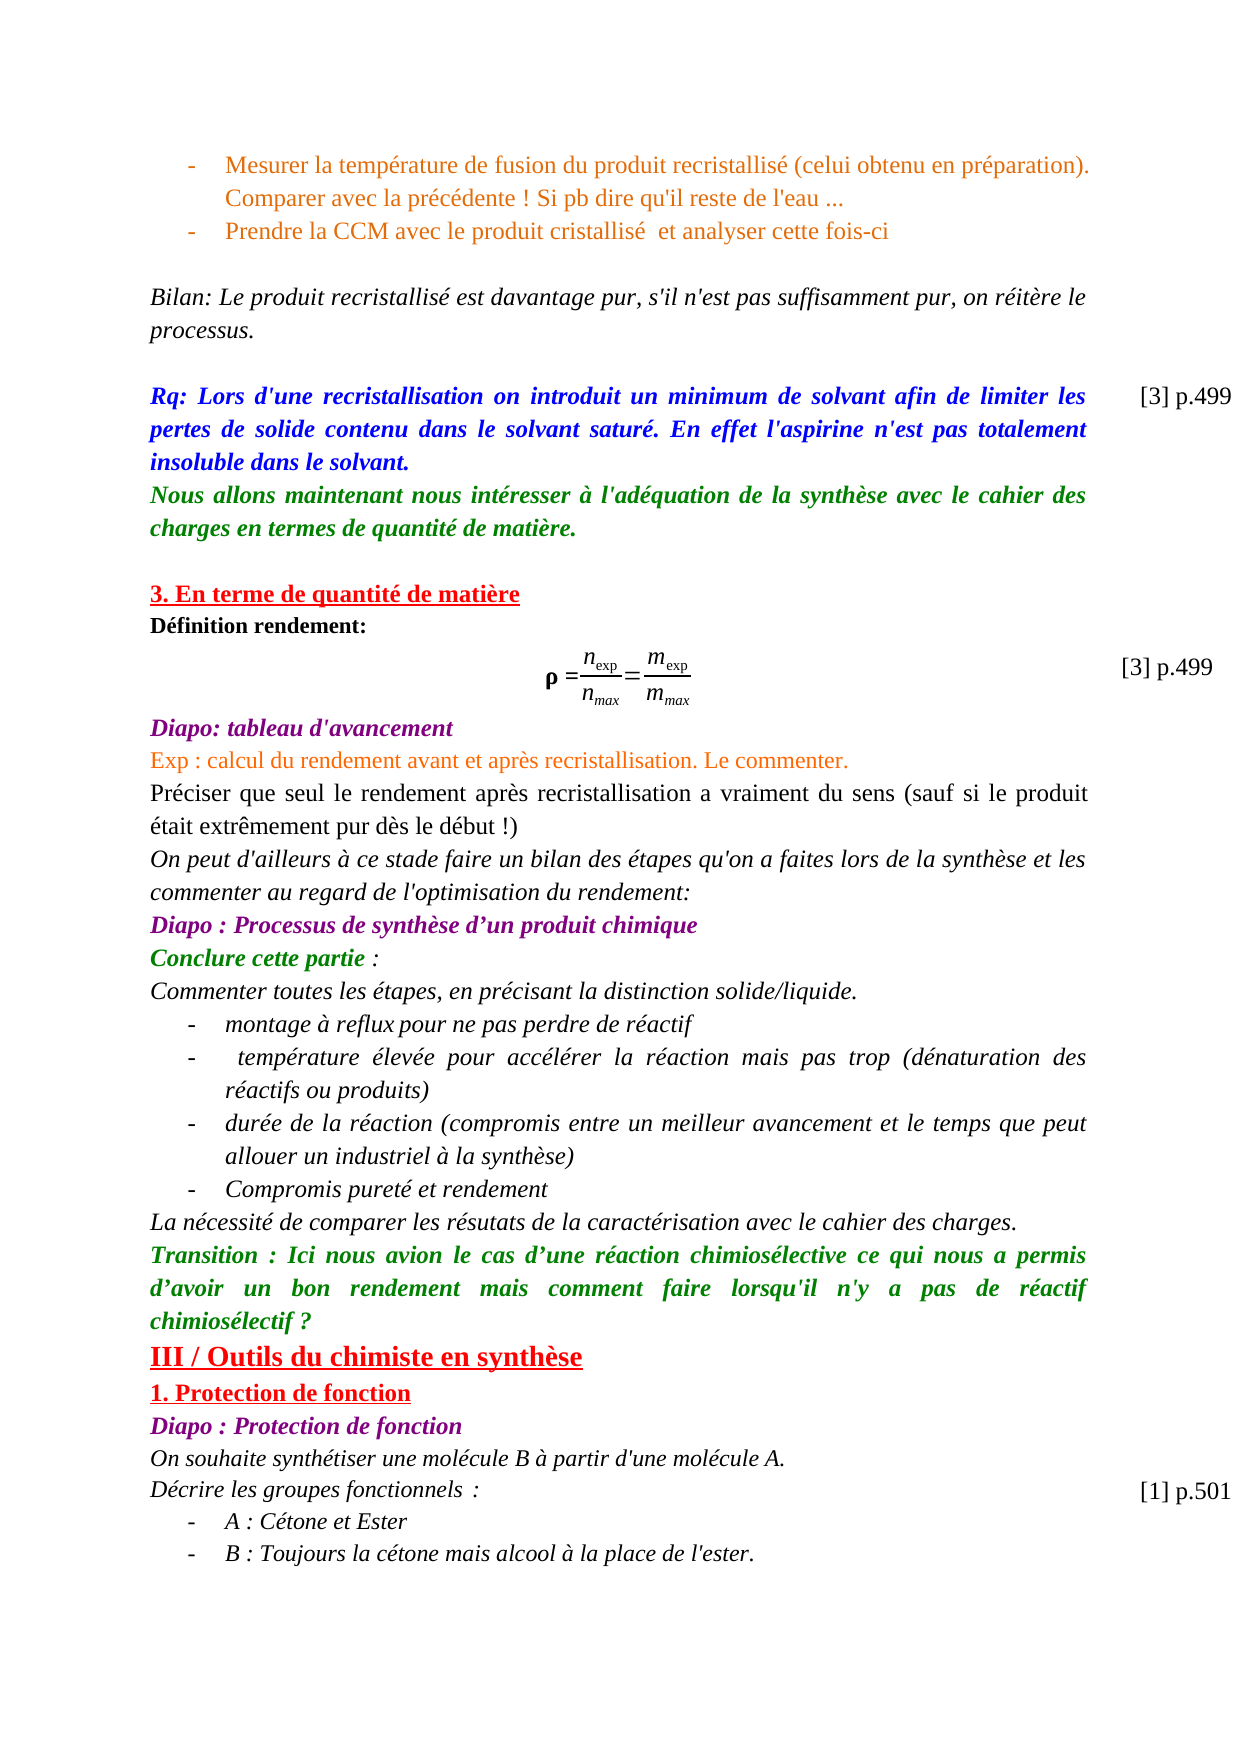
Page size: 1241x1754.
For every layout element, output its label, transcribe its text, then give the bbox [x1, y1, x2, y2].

text ρ = [150, 642, 1090, 709]
list montage à reflux pour ne pas perdre de réactif [187, 1009, 1090, 1038]
subtitle 1. Protection de fonction [150, 1378, 1090, 1406]
text Définition rendement: [150, 612, 1090, 639]
text Décrire les groupes fonctionnels : [150, 1475, 1090, 1503]
text Préciser que seul le rendement après recristallisation a vraiment du sens (sauf si le produit était extrêmement pur dès le début !) [150, 778, 1090, 839]
text Rq: Lors d'une recristallisation on introduit un minimum de solvant afin de limiter les pertes de solide contenu dans le solvant saturé. En effet l'aspirine n'est pas totalement insoluble dans le solvant. [150, 381, 1090, 476]
text Conclure cette partie : [150, 943, 1090, 972]
subtitle 3. En terme de quantité de matière [150, 579, 1090, 608]
text Diapo : Processus de synthèse d’un produit chimique [150, 910, 1090, 939]
list B : Toujours la cétone mais alcool à la place de l'ester. [187, 1539, 1090, 1566]
text Diapo: tableau d'avancement [150, 713, 1090, 742]
subtitle III / Outils du chimiste en synthèse [150, 1339, 1090, 1373]
list Compromis pureté et rendement [187, 1174, 1090, 1203]
text Nous allons maintenant nous intéresser à l'adéquation de la synthèse avec le cahier des charges en termes de quantité de matière. [150, 480, 1090, 542]
text On peut d'ailleurs à ce stade faire un bilan des étapes qu'on a faites lors de la synthèse et les commenter au regard de l'optimisation du rendement: [150, 844, 1090, 906]
text Exp : calcul du rendement avant et après recristallisation. Le commenter. [150, 746, 1090, 774]
text On souhaite synthétiser une molécule B à partir d'une molécule A. [150, 1444, 1090, 1471]
list température élevée pour accélérer la réaction mais pas trop (dénaturation des réactifs ou produits) [187, 1042, 1090, 1104]
text Diapo : Protection de fonction [150, 1411, 1090, 1439]
text La nécessité de comparer les résutats de la caractérisation avec le cahier des charges. [150, 1207, 1090, 1236]
list durée de la réaction (compromis entre un meilleur avancement et le temps que peut allouer un industriel à la synthèse) [187, 1108, 1090, 1170]
list Mesurer la température de fusion du produit recristallisé (celui obtenu en préparation). Comparer avec la précédente ! Si pb dire qu'il reste de l'eau ... [187, 150, 1090, 212]
list A : Cétone et Ester [187, 1507, 1090, 1535]
text Commenter toutes les étapes, en précisant la distinction solide/liquide. [150, 976, 1090, 1005]
text Bilan: Le produit recristallisé est davantage pur, s'il n'est pas suffisamment pur, on réitère le processus. [150, 282, 1090, 344]
text Transition : Ici nous avion le cas d’une réaction chimiosélective ce qui nous a permis d’avoir un bon rendement mais comment faire lorsqu'il n'y a pas de réactif chimiosélectif ? [150, 1240, 1090, 1335]
list Prendre la CCM avec le produit cristallisé et analyser cette fois-ci [187, 216, 1090, 245]
